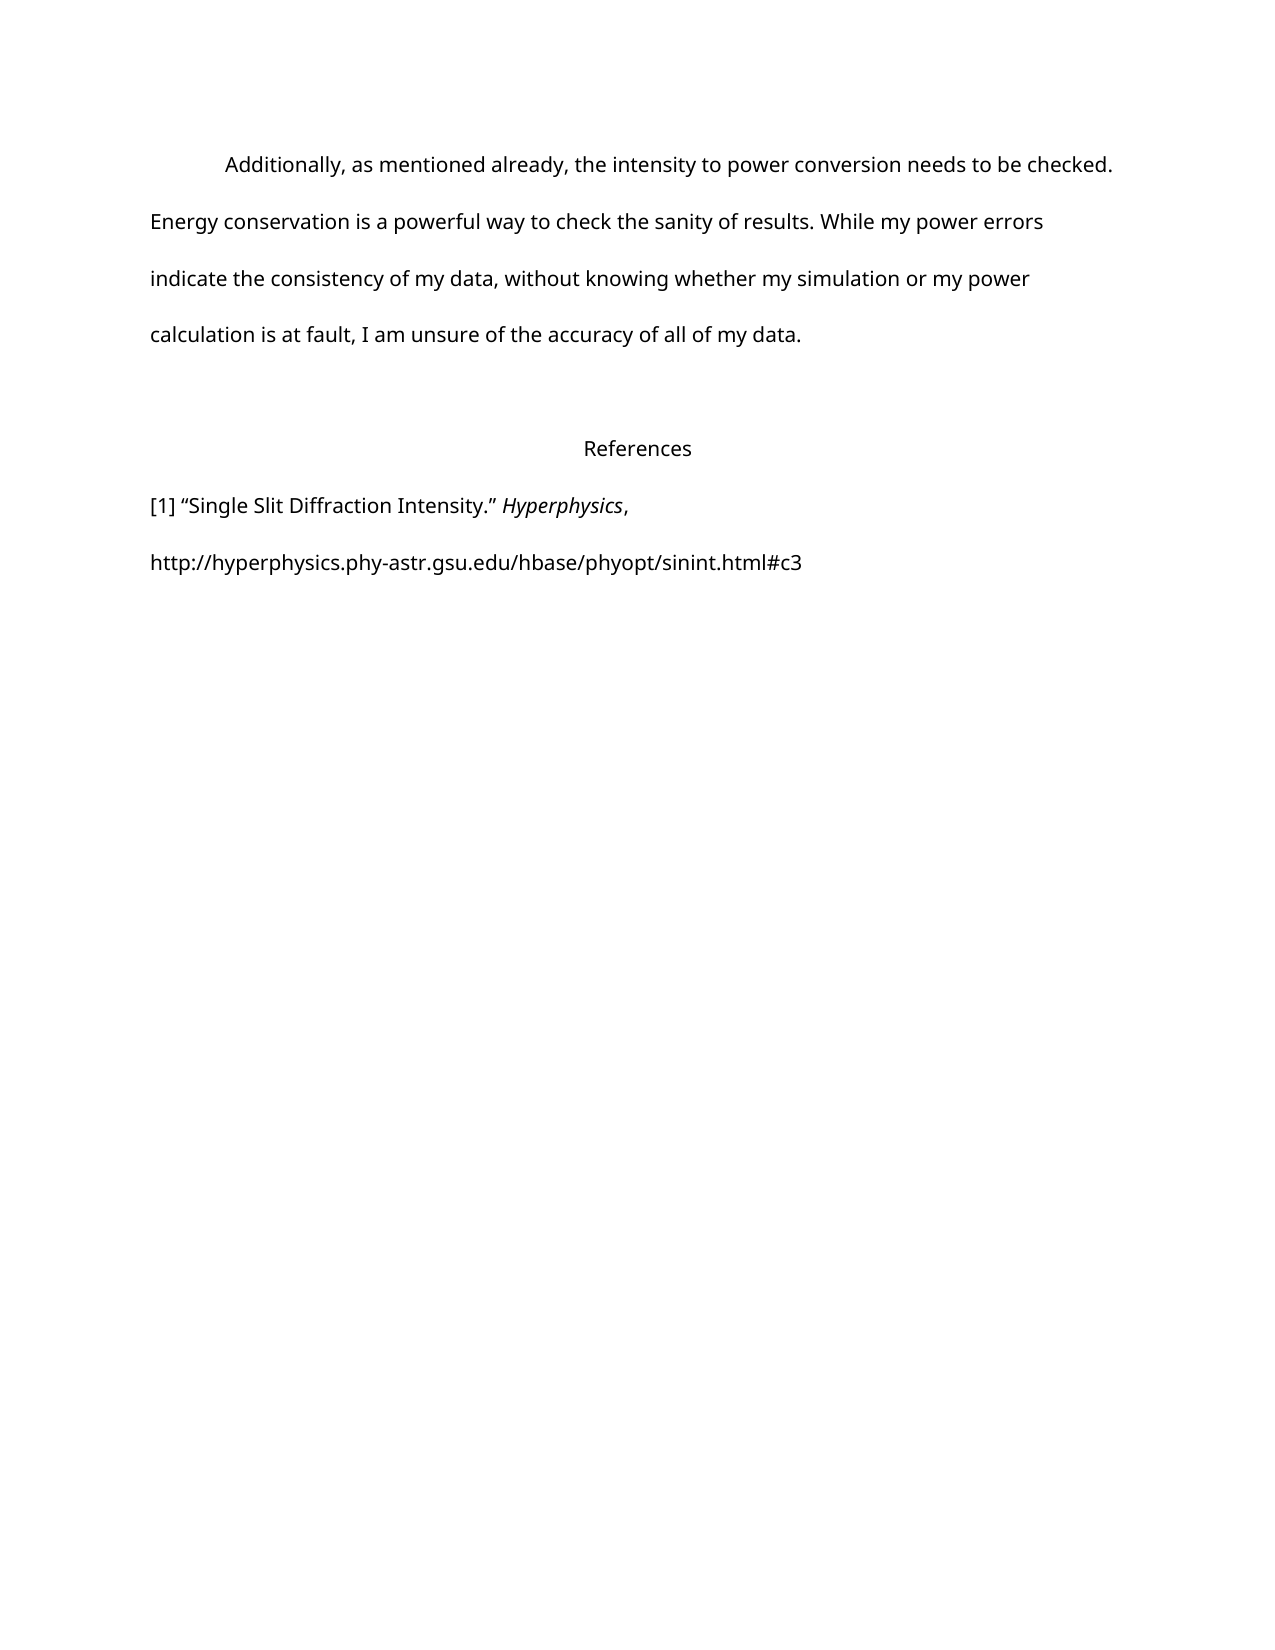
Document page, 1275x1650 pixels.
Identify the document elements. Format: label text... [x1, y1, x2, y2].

text Additionally, as mentioned already, the intensity to power conversion needs to be checked. Energy conservation is a powerful way to check the sanity of results. While my power errors indicate the consistency of my data, without knowing whether my simulation or my power calculation is at fault, I am unsure of the accuracy of all of my data. [150, 150, 1125, 349]
text [1] “Single Slit Diffraction Intensity.” Hyperphysics, http://hyperphysics.phy-astr.gsu.edu/hbase/phyopt/sinint.html#c3 [150, 491, 1125, 577]
text References [150, 434, 1125, 463]
